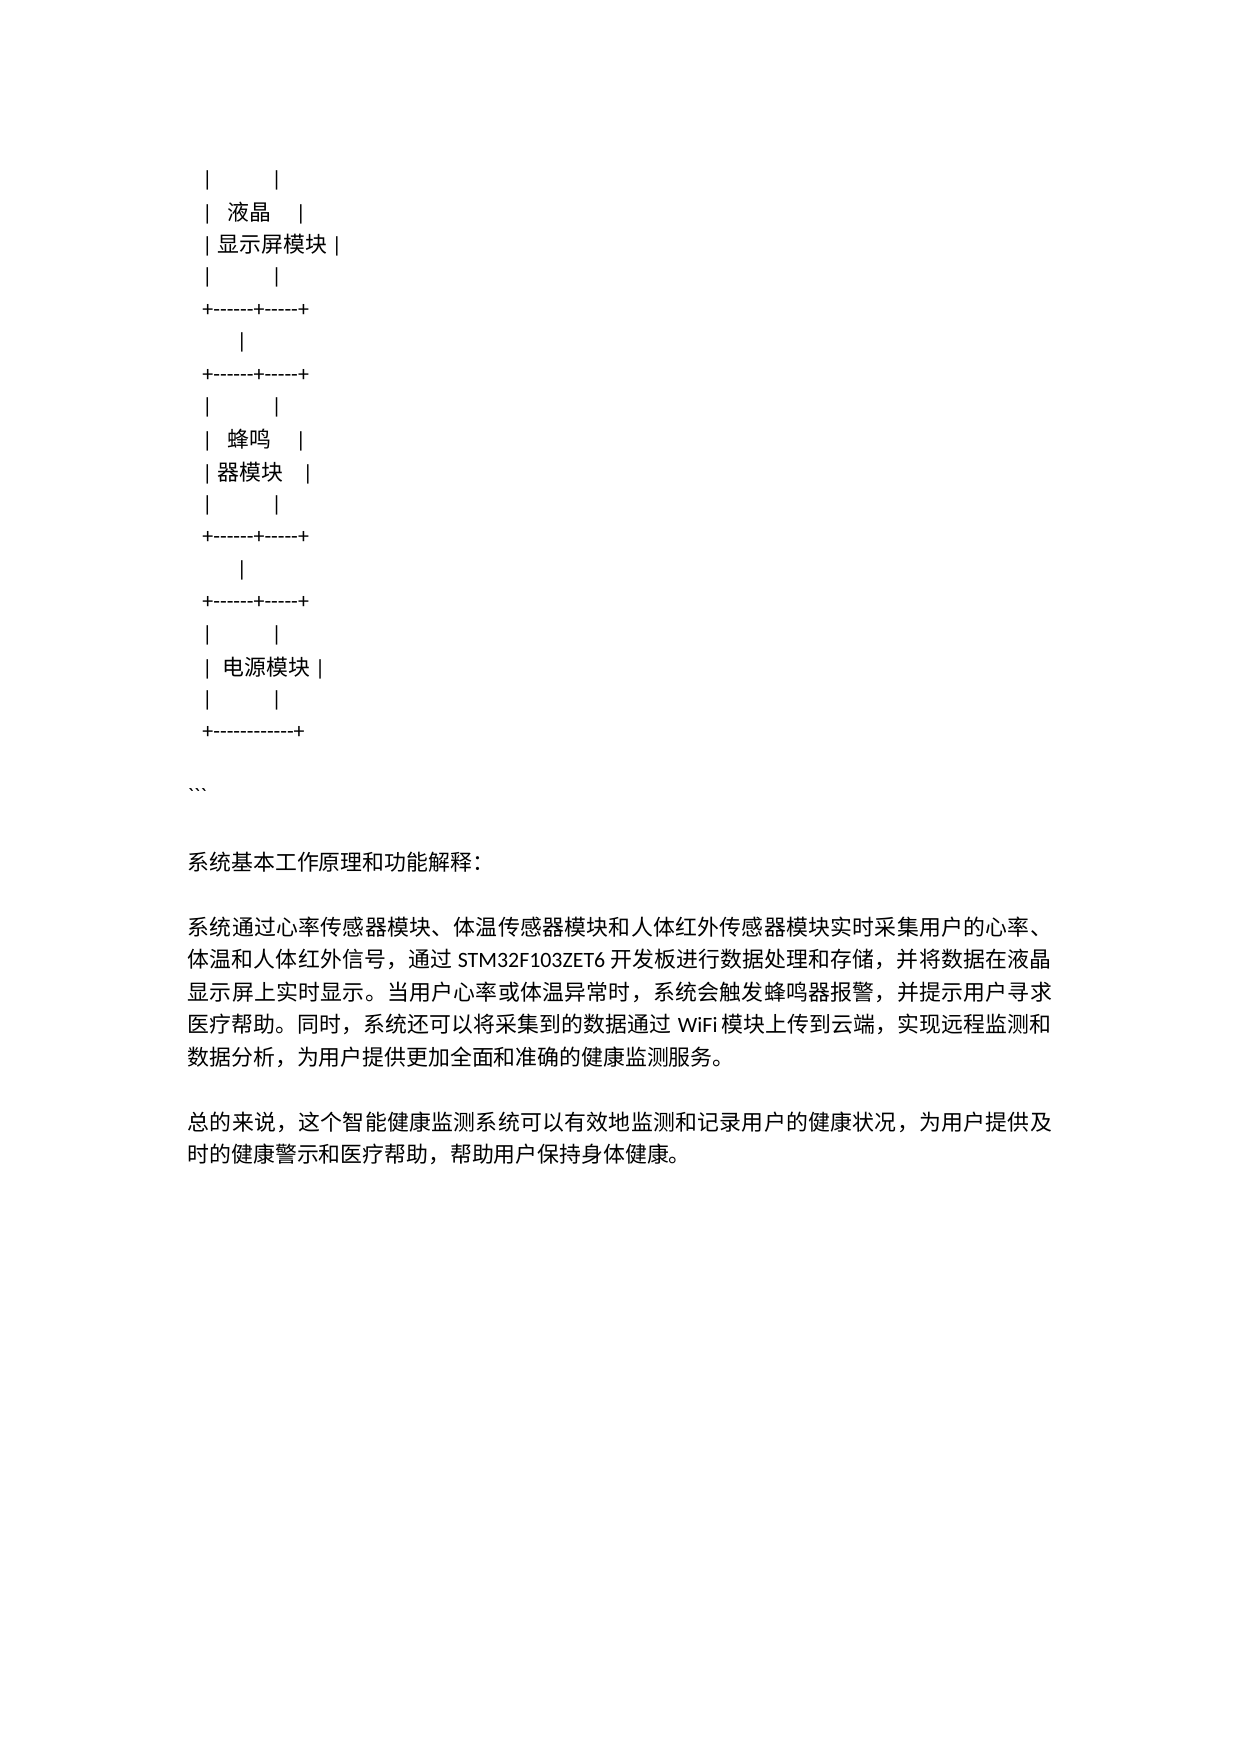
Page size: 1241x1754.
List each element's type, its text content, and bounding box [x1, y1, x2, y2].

text | | [187, 617, 1053, 649]
text | 显示屏模块 | [187, 227, 1053, 259]
text | | [187, 259, 1053, 292]
text | 电源模块 | [187, 649, 1053, 682]
text | [187, 324, 1053, 357]
text | | [187, 682, 1053, 714]
text +------+-----+ [187, 292, 1053, 324]
text | | [187, 389, 1053, 422]
text +------+-----+ [187, 519, 1053, 552]
text 总的来说，这个智能健康监测系统可以有效地监测和记录用户的健康状况，为用户提供及时的健康警示和医疗帮助，帮助用户保持身体健康。 [187, 1104, 1053, 1169]
text +------+-----+ [187, 584, 1053, 617]
text 系统基本工作原理和功能解释： [187, 844, 1053, 877]
text +------+-----+ [187, 357, 1053, 389]
text 系统通过心率传感器模块、体温传感器模块和人体红外传感器模块实时采集用户的心率、体温和人体红外信号，通过STM32F103ZET6开发板进行数据处理和存储，并将数据在液晶显示屏上实时显示。当用户心率或体温异常时，系统会触发蜂鸣器报警，并提示用户寻求医疗帮助。同时，系统还可以将采集到的数据通过WiFi模块上传到云端，实现远程监测和数据分析，为用户提供更加全面和准确的健康监测服务。 [187, 909, 1053, 1072]
text | [187, 552, 1053, 584]
text ``` [187, 779, 1053, 812]
text +------------+ [187, 714, 1053, 747]
text | 器模块 | [187, 454, 1053, 487]
text | | [187, 487, 1053, 519]
text | 蜂鸣 | [187, 422, 1053, 454]
text | | [187, 162, 1053, 194]
text | 液晶 | [187, 194, 1053, 227]
